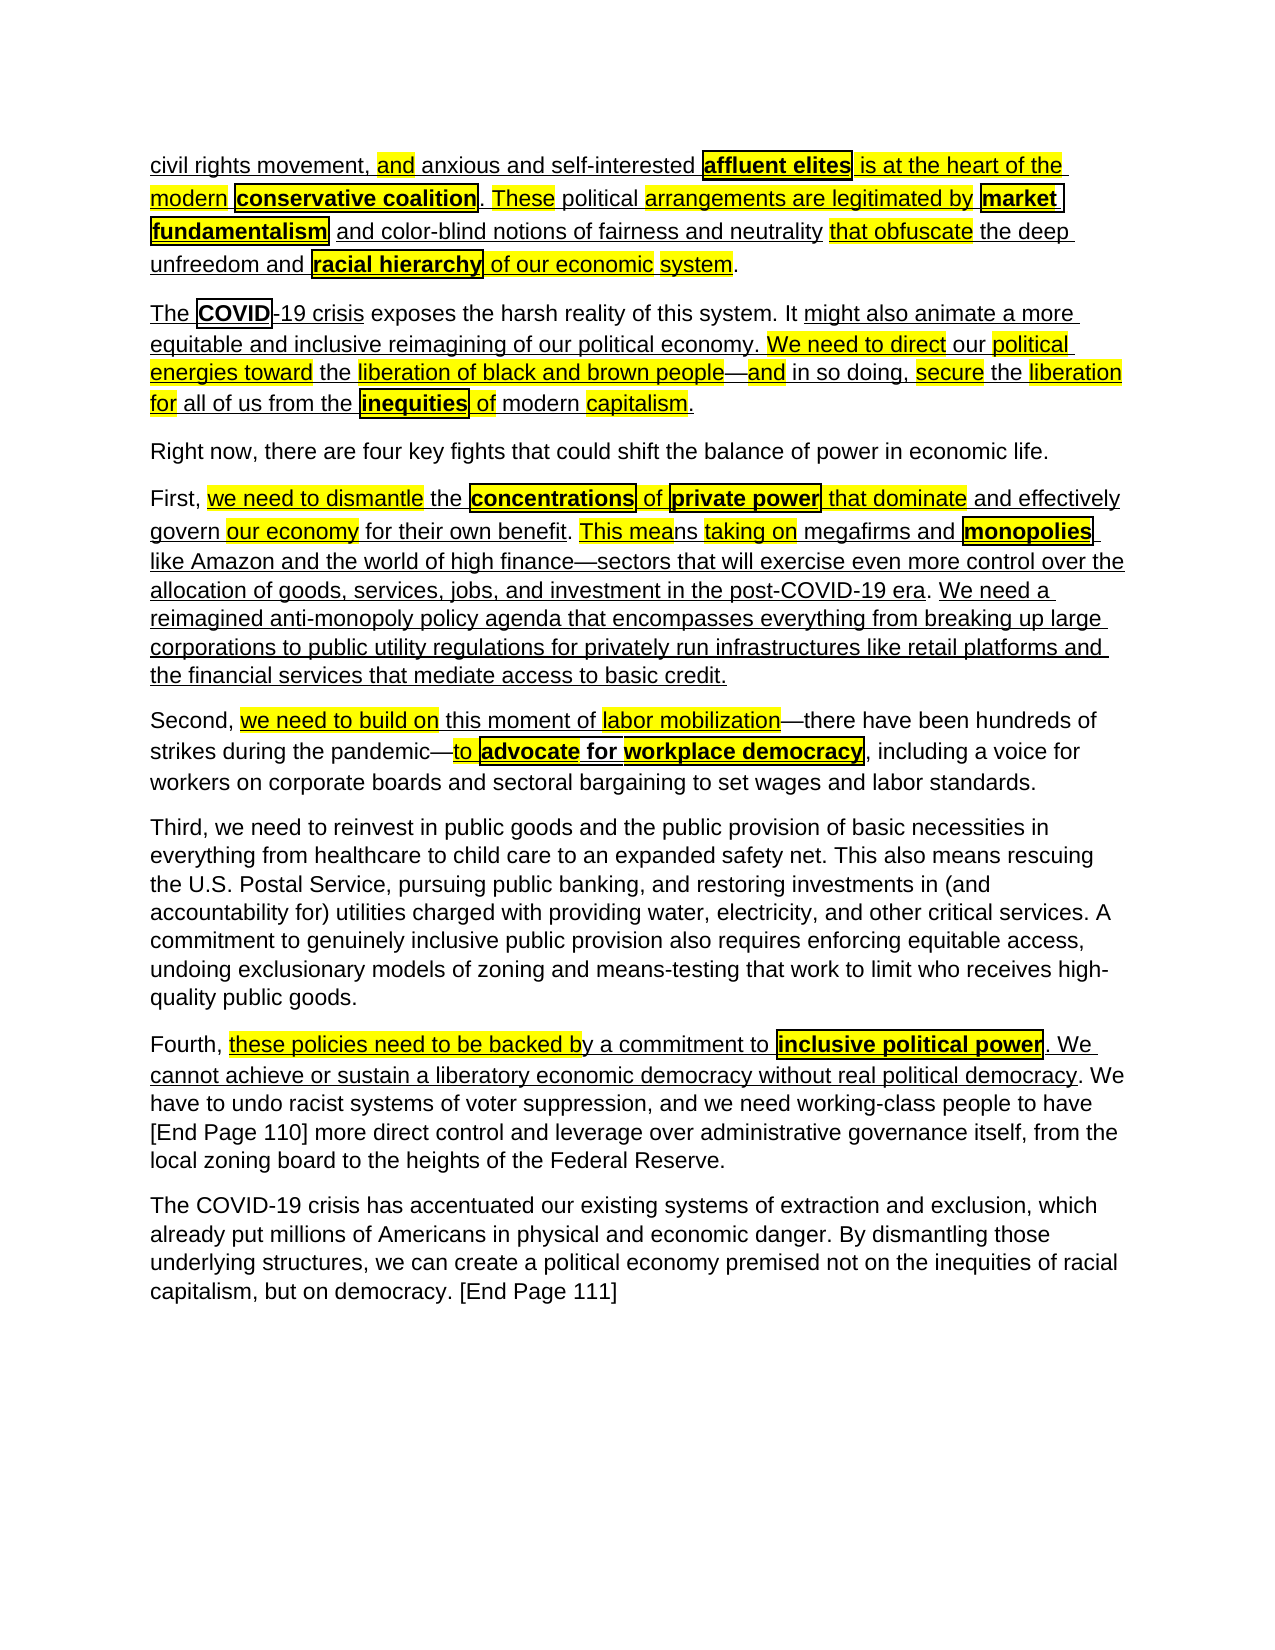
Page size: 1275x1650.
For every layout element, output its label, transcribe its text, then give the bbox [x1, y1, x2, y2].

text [150, 150, 1125, 279]
text First, we need to dismantle the concentrations of private power that dominate and effectively govern our economy for their own benefit. This means taking on megafirms and monopolies like Amazon and the world of high finance—sectors that will exercise even more control over the allocation of goods, services, jobs, and investment in the post-COVID-19 era. We need a reimagined anti-monopoly policy agenda that encompasses everything from breaking up large corporations to public utility regulations for privately run infrastructures like retail platforms and the financial services that mediate access to basic credit. [150, 483, 1125, 571]
text The COVID-19 crisis has accentuated our existing systems of extraction and exclusion, which already put millions of Americans in physical and economic danger. By dismantling those underlying structures, we can create a political economy premised not on the inequities of racial capitalism, but on democracy. [End Page 111] [150, 1192, 1125, 1304]
text Third, we need to reinvest in public goods and the public provision of basic necessities in everything from healthcare to child care to an expanded safety net. This also means rescuing the U.S. Postal Service, pursuing public banking, and restoring investments in (and accountability for) utilities charged with providing water, electricity, and other critical services. A commitment to genuinely inclusive public provision also requires enforcing equitable access, undoing exclusionary models of zoning and means-testing that work to limit who receives high-quality public goods. [150, 814, 1125, 1011]
text Right now, there are four key fights that could shift the balance of power in economic life. [150, 438, 1125, 464]
text Fourth, these policies need to be backed by a commitment to inclusive political power. We cannot achieve or sustain a liberatory economic democracy without real political democracy. We have to undo racist systems of voter suppression, and we need working-class people to have [End Page 110] more direct control and leverage over administrative governance itself, from the local zoning board to the heights of the Federal Reserve. [150, 1029, 1125, 1174]
text Second, we need to build on this moment of labor mobilization—there have been hundreds of strikes during the pandemic—to advocate for workplace democracy, including a voice for workers on corporate boards and sectoral bargaining to set wages and labor standards. [150, 707, 1125, 795]
text The COVID-19 crisis exposes the harsh reality of this system. It might also animate a more equitable and inclusive reimagining of our political economy. We need to direct our political energies toward the liberation of black and brown people—and in so doing, secure the liberation for all of us from the inequities of modern capitalism. [150, 298, 1125, 419]
text First, we need to dismantle the concentrations of private power that dominate and effectively govern our economy for their own benefit. This means taking on megafirms and monopolies like Amazon and the world of high finance—sectors that will exercise even more control over the allocation of goods, services, jobs, and investment in the post-COVID-19 era. We need a reimagined anti-monopoly policy agenda that encompasses everything from breaking up large corporations to public utility regulations for privately run infrastructures like retail platforms and the financial services that mediate access to basic credit. [150, 572, 1125, 688]
